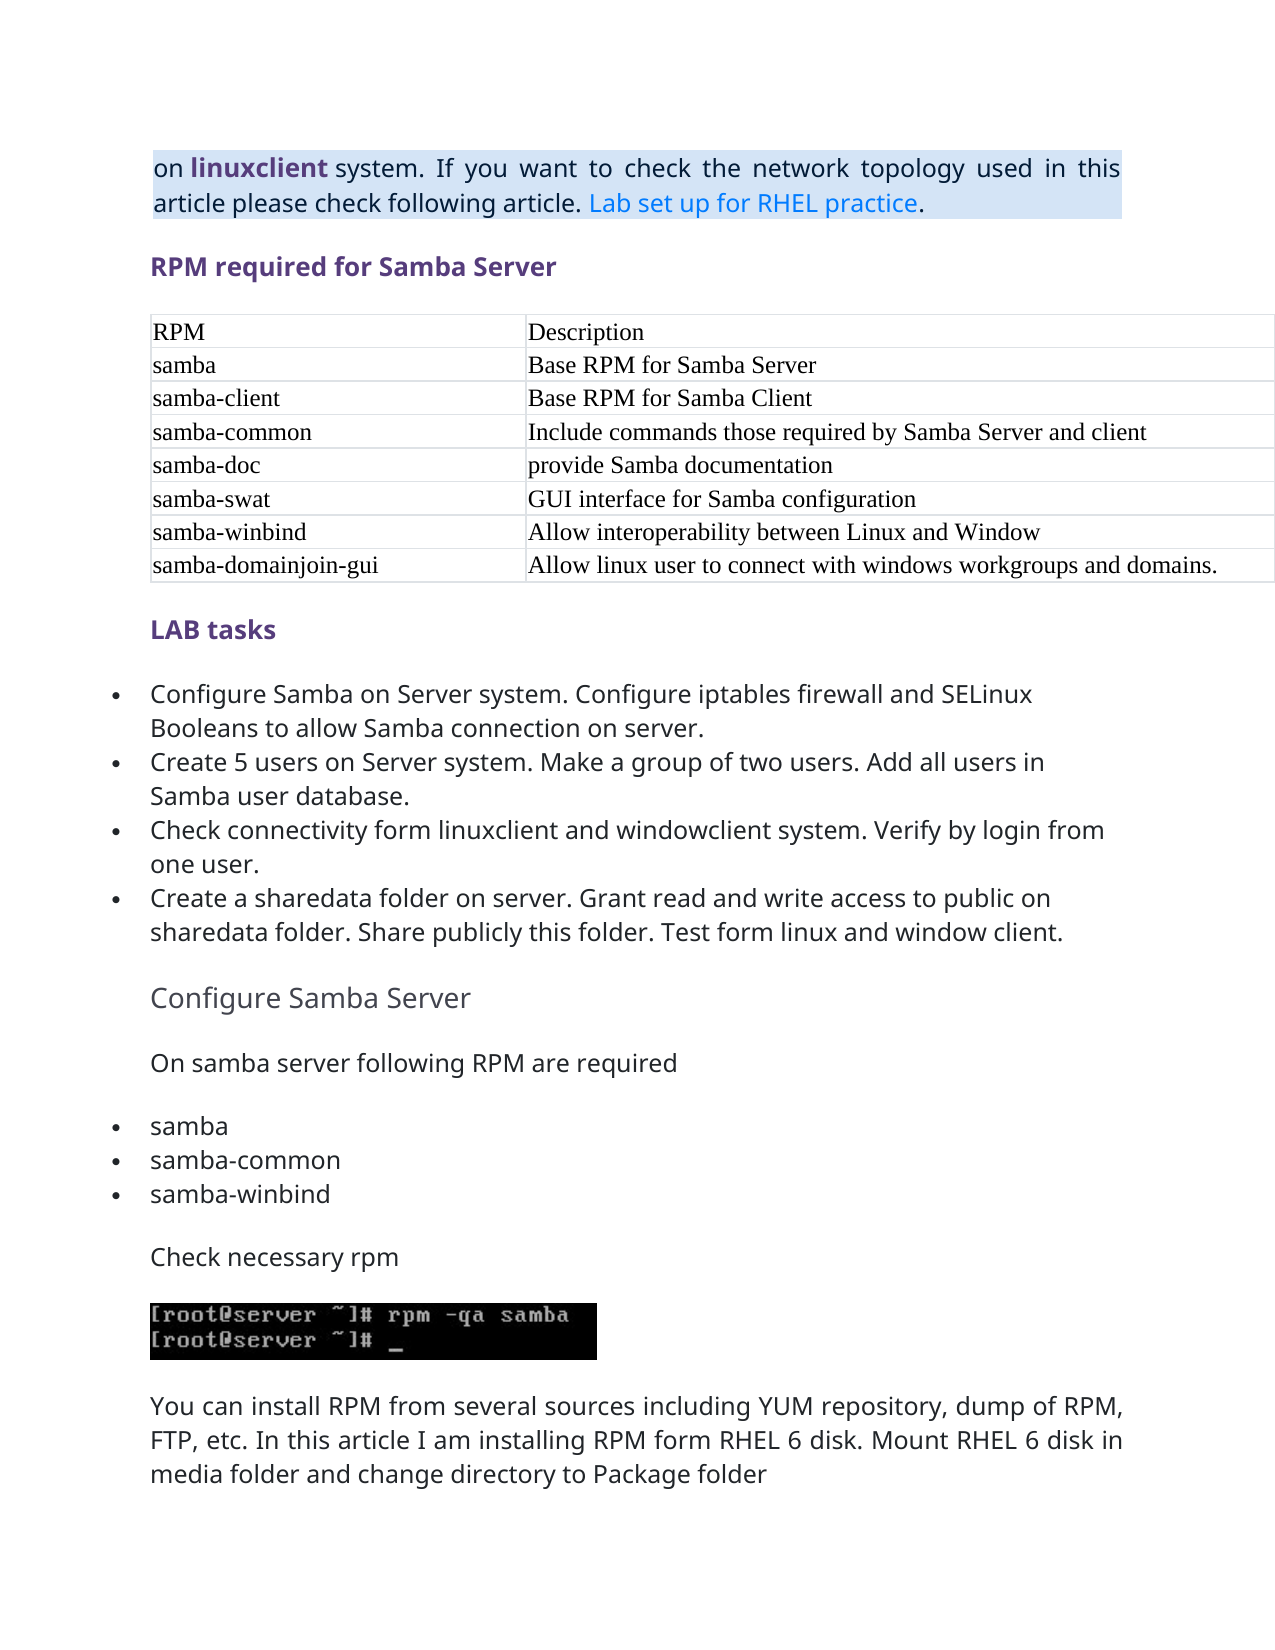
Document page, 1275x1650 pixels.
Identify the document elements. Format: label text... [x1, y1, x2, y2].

table_cell GUI interface for Samba configuration [527, 482, 1274, 514]
table_cell samba-client [152, 382, 525, 414]
text On samba server following RPM are required [150, 1046, 1125, 1079]
table_cell samba [152, 348, 525, 380]
table_cell Allow interoperability between Linux and Window [527, 516, 1274, 547]
list samba-winbind [112, 1177, 1125, 1211]
list Create a sharedata folder on server. Grant read and write access to public on sharedata folder. Share publicly this folder. Test form linux and window client. [112, 881, 1125, 949]
table_cell Include commands those required by Samba Server and client [527, 415, 1274, 447]
text Check necessary rpm [150, 1240, 1125, 1274]
text Configure Samba Server [150, 978, 1125, 1016]
table_cell samba-winbind [152, 516, 525, 547]
table_cell Allow linux user to connect with windows workgroups and domains. [527, 549, 1274, 581]
list Check connectivity form linuxclient and windowclient system. Verify by login from one user. [112, 813, 1125, 881]
list samba [112, 1109, 1125, 1143]
table_cell samba-domainjoin-gui [152, 549, 525, 581]
list Create 5 users on Server system. Make a group of two users. Add all users in Samba user database. [112, 744, 1125, 813]
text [153, 150, 1122, 219]
table_cell samba-common [152, 415, 525, 447]
table_header Description [527, 315, 1274, 347]
table_cell provide Samba documentation [527, 449, 1274, 481]
text RPM required for Samba Server [150, 249, 1125, 284]
text You can install RPM from several sources including YUM repository, dump of RPM, FTP, etc. In this article I am installing RPM form RHEL 6 disk. Mount RHEL 6 disk in media folder and change directory to Package folder [150, 1389, 1125, 1491]
table_cell samba-swat [152, 482, 525, 514]
table_cell Base RPM for Samba Server [527, 348, 1274, 380]
table_header RPM [152, 315, 525, 347]
text LAB tasks [150, 612, 1125, 647]
table_cell Base RPM for Samba Client [527, 382, 1274, 414]
table_cell samba-doc [152, 449, 525, 481]
picture [150, 1303, 597, 1360]
list samba-common [112, 1143, 1125, 1177]
list Configure Samba on Server system. Configure iptables firewall and SELinux Booleans to allow Samba connection on server. [112, 676, 1125, 744]
